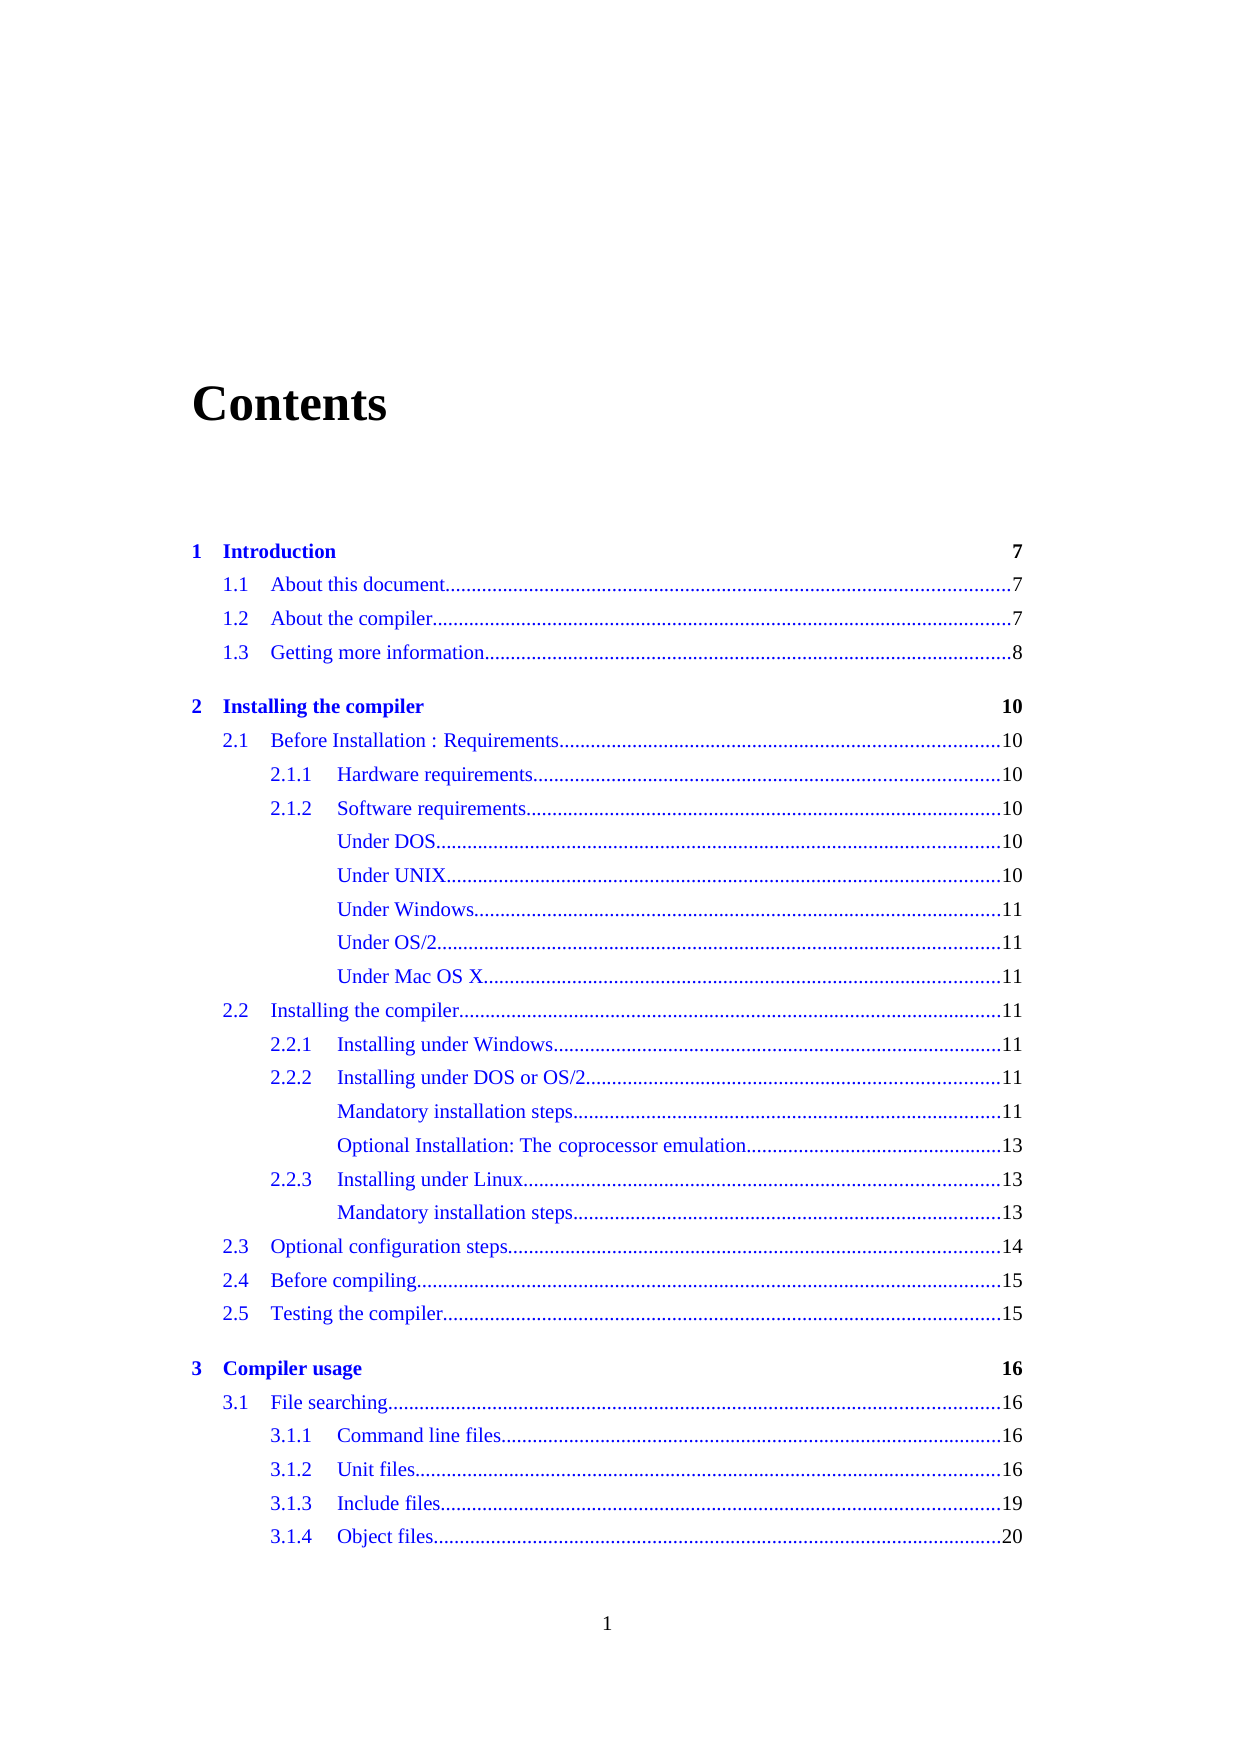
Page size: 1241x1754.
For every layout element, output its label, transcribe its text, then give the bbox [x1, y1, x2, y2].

text Under UNIX 10 [337, 863, 1240, 887]
list Include files 19 [270, 1491, 1240, 1515]
list File searching 16 [222, 1389, 1240, 1414]
list About this document 7 [222, 572, 1240, 596]
list Installing the compiler 11 [222, 998, 1240, 1022]
text Under OS/2 11 [337, 930, 1240, 954]
text Contents [191, 373, 1240, 432]
list Optional configuration steps 14 [222, 1234, 1240, 1258]
list Command line files 16 [270, 1423, 1240, 1447]
text Under Windows 11 [337, 897, 1240, 921]
list Installing under Linux 13 [270, 1166, 1240, 1191]
list Object files 20 [270, 1524, 1240, 1548]
subtitle Compiler usage 16 [191, 1356, 1240, 1380]
subtitle Installing the compiler 10 [191, 694, 1240, 718]
list Installing under DOS or OS/2 11 [270, 1065, 1240, 1089]
text Under Mac OS X 11 [337, 964, 1240, 988]
text Mandatory installation steps. 11 [337, 1099, 1240, 1123]
list Getting more information. 8 [222, 640, 1240, 664]
list Installing under Windows 11 [270, 1032, 1240, 1056]
subtitle Introduction 7 [191, 538, 1240, 563]
list Unit files 16 [270, 1457, 1240, 1481]
list About the compiler 7 [222, 606, 1240, 630]
text Mandatory installation steps. 13 [337, 1200, 1240, 1224]
list Software requirements 10 [270, 795, 1240, 819]
list Before Installation : Requirements 10 [222, 728, 1240, 752]
text Optional Installation: The coprocessor emulation 13 [337, 1133, 1240, 1157]
text Under DOS 10 [337, 829, 1240, 853]
list Before compiling 15 [222, 1268, 1240, 1292]
list Hardware requirements 10 [270, 762, 1240, 786]
list Testing the compiler 15 [222, 1301, 1240, 1325]
